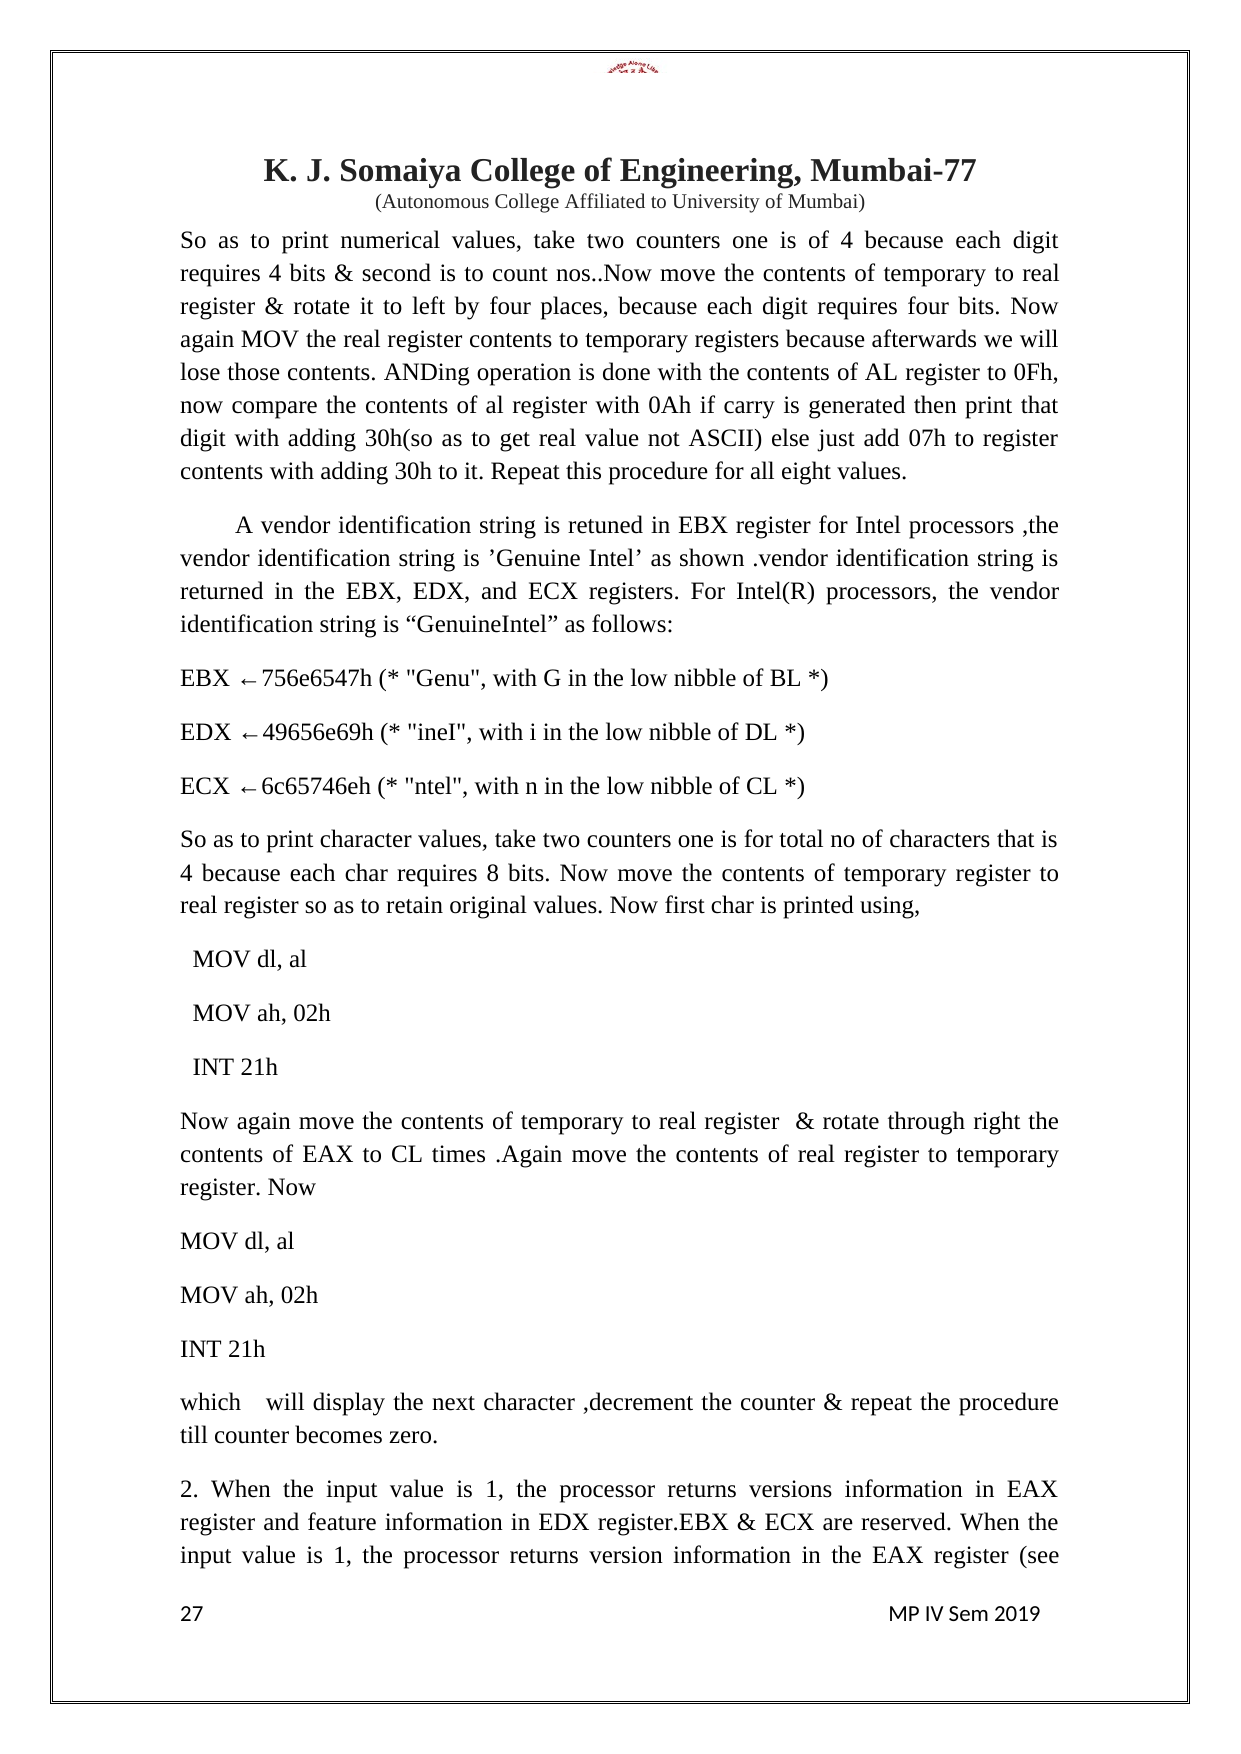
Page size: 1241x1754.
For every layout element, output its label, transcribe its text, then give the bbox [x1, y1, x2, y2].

text So as to print numerical values, take two counters one is of 4 because each digit requires 4 bits & second is to count nos..Now move the contents of temporary to real register & rotate it to left by four places, because each digit requires four bits. Now again MOV the real register contents to temporary registers because afterwards we will lose those contents. ANDing operation is done with the contents of AL register to 0Fh, now compare the contents of al register with 0Ah if carry is generated then print that digit with adding 30h(so as to get real value not ASCII) else just add 07h to register contents with adding 30h to it. Repeat this procedure for all eight values. [180, 225, 1060, 485]
text INT 21h [180, 1052, 1060, 1081]
text MOV dl, al [180, 944, 1060, 973]
text which will display the next character ,decrement the counter & repeat the procedure till counter becomes zero. [180, 1387, 1060, 1449]
text MOV ah, 02h [180, 998, 1060, 1027]
text EDX ←49656e69h (* "ineI", with i in the low nibble of DL *) [180, 717, 1060, 746]
text A vendor identification string is retuned in EBX register for Intel processors ,the vendor identification string is ’Genuine Intel’ as shown .vendor identification string is returned in the EBX, EDX, and ECX registers. For Intel(R) processors, the vendor identification string is “GenuineIntel” as follows: [180, 510, 1060, 638]
text MOV ah, 02h [180, 1280, 1060, 1308]
text ECX ←6c65746eh (* "ntel", with n in the low nibble of CL *) [180, 771, 1060, 799]
text EBX ←756e6547h (* "Genu", with G in the low nibble of BL *) [180, 663, 1060, 692]
text INT 21h [180, 1334, 1060, 1362]
picture [592, 58, 675, 73]
text MOV dl, al [180, 1226, 1060, 1255]
text So as to print character values, take two counters one is for total no of characters that is 4 because each char requires 8 bits. Now move the contents of temporary register to real register so as to retain original values. Now first char is printed using, [180, 824, 1060, 919]
text Now again move the contents of temporary to real register & rotate through right the contents of EAX to CL times .Again move the contents of real register to temporary register. Now [180, 1106, 1060, 1201]
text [180, 1474, 1060, 1569]
